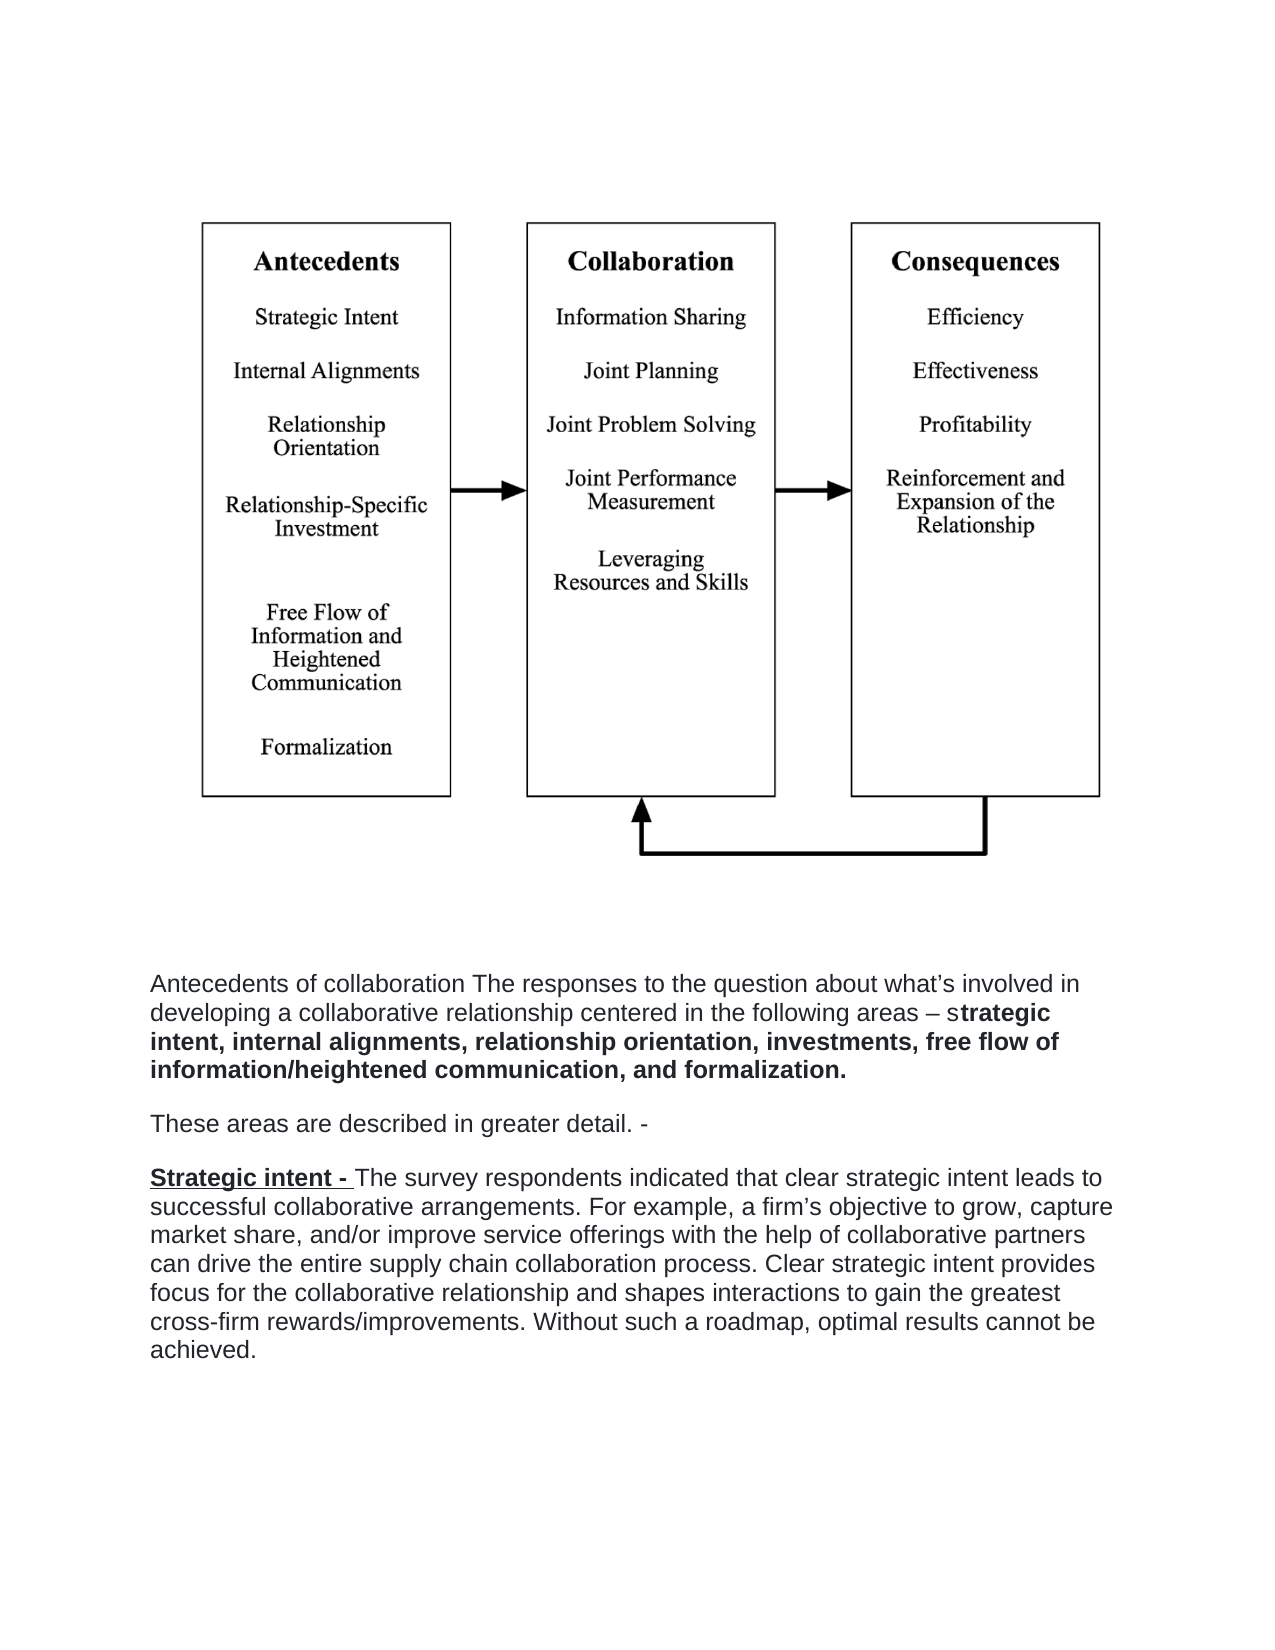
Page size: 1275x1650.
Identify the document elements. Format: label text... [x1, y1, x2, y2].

text These areas are described in greater detail. - [150, 1109, 1125, 1138]
picture [150, 203, 1125, 881]
text Strategic intent - The survey respondents indicated that clear strategic intent leads to successful collaborative arrangements. For example, a firm’s objective to grow, capture market share, and/or improve service offerings with the help of collaborative partners can drive the entire supply chain collaboration process. Clear strategic intent provides focus for the collaborative relationship and shapes interactions to gain the greatest cross-firm rewards/improvements. Without such a roadmap, optimal results cannot be achieved. [150, 1163, 1125, 1364]
text Antecedents of collaboration The responses to the question about what’s involved in developing a collaborative relationship centered in the following areas – strategic intent, internal alignments, relationship orientation, investments, free flow of information/heightened communication, and formalization. [150, 969, 1125, 1084]
